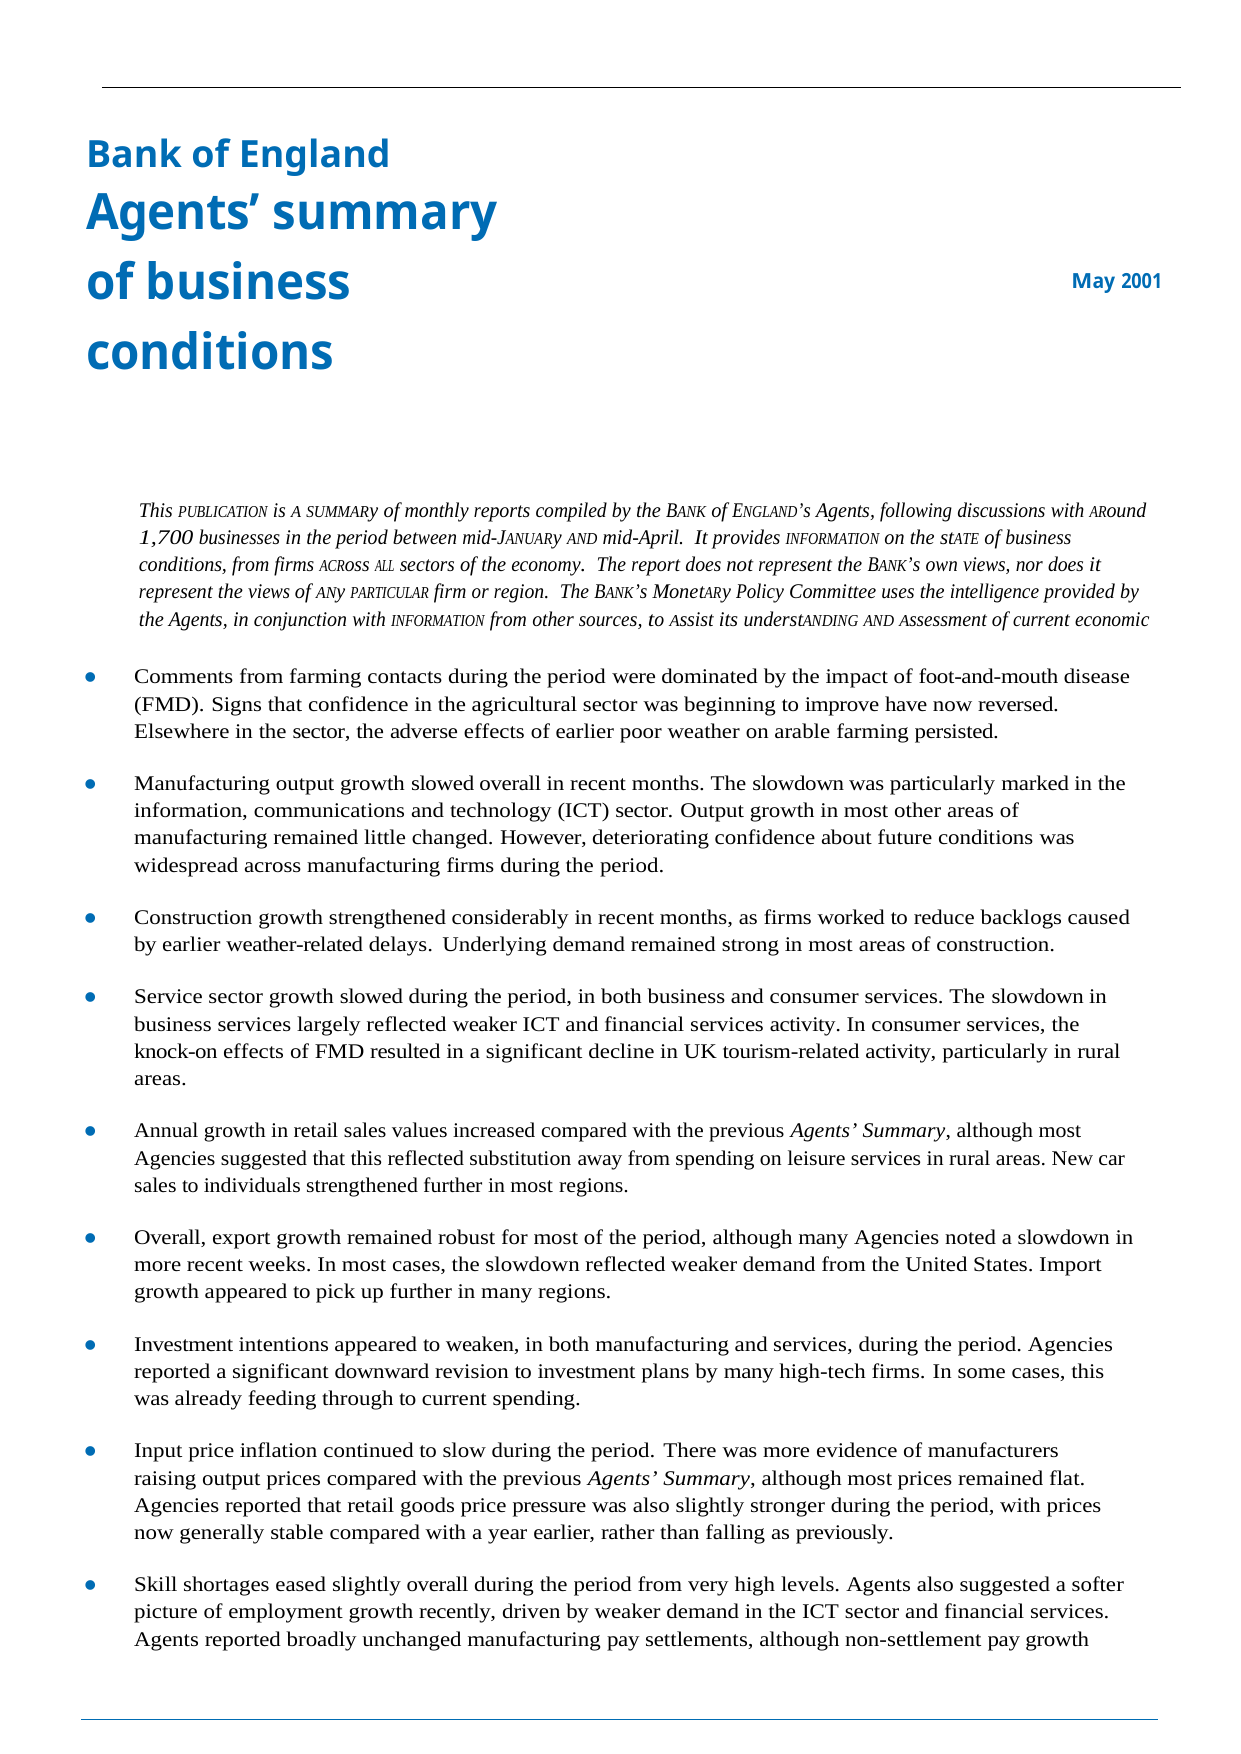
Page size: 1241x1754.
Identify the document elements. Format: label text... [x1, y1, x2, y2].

list Comments from farming contacts during the period were dominated by the impact of foot-and-mouth disease (FMD). Signs that confidence in the agricultural sector was beginning to improve have now reversed. Elsewhere in the sector, the adverse effects of earlier poor weather on arable farming persisted. [84, 664, 1153, 743]
list Input price inflation continued to slow during the period. There was more evidence of manufacturers raising output prices compared with the previous Agents’ Summary, although most prices remained flat. Agencies reported that retail goods price pressure was also slightly stronger during the period, with prices now generally stable compared with a year earlier, rather than falling as previously. [84, 1438, 1122, 1544]
list Construction growth strengthened considerably in recent months, as firms worked to reduce backlogs caused by earlier weather-related delays. Underlying demand remained strong in most areas of construction. [84, 905, 1134, 956]
subtitle Agents’ summary of business conditions [86, 176, 512, 384]
list Overall, export growth remained robust for most of the period, although many Agencies noted a slowdown in more recent weeks. In most cases, the slowdown reflected weaker demand from the United States. Import growth appeared to pick up further in many regions. [84, 1225, 1149, 1303]
list Manufacturing output growth slowed overall in recent months. The slowdown was particularly marked in the information, communications and technology (ICT) sector. Output growth in most other areas of manufacturing remained little changed. However, deteriorating confidence about future conditions was widespread across manufacturing firms during the period. [84, 771, 1136, 877]
list Annual growth in retail sales values increased compared with the previous Agents’ Summary, although most Agencies suggested that this reflected substitution away from spending on leisure services in rural areas. New car sales to individuals strengthened further in most regions. [84, 1118, 1144, 1197]
subtitle Bank of England [86, 133, 515, 176]
list Service sector growth slowed during the period, in both business and consumer services. The slowdown in business services largely reflected weaker ICT and financial services activity. In consumer services, the knock-on effects of FMD resulted in a significant decline in UK tourism-related activity, particularly in rural areas. [84, 984, 1131, 1090]
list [84, 1572, 1157, 1651]
subtitle May 2001 [1071, 266, 1173, 294]
list Investment intentions appeared to weaken, in both manufacturing and services, during the period. Agencies reported a significant downward revision to investment plans by many high-tech firms. In some cases, this was already feeding through to current spending. [84, 1332, 1113, 1410]
